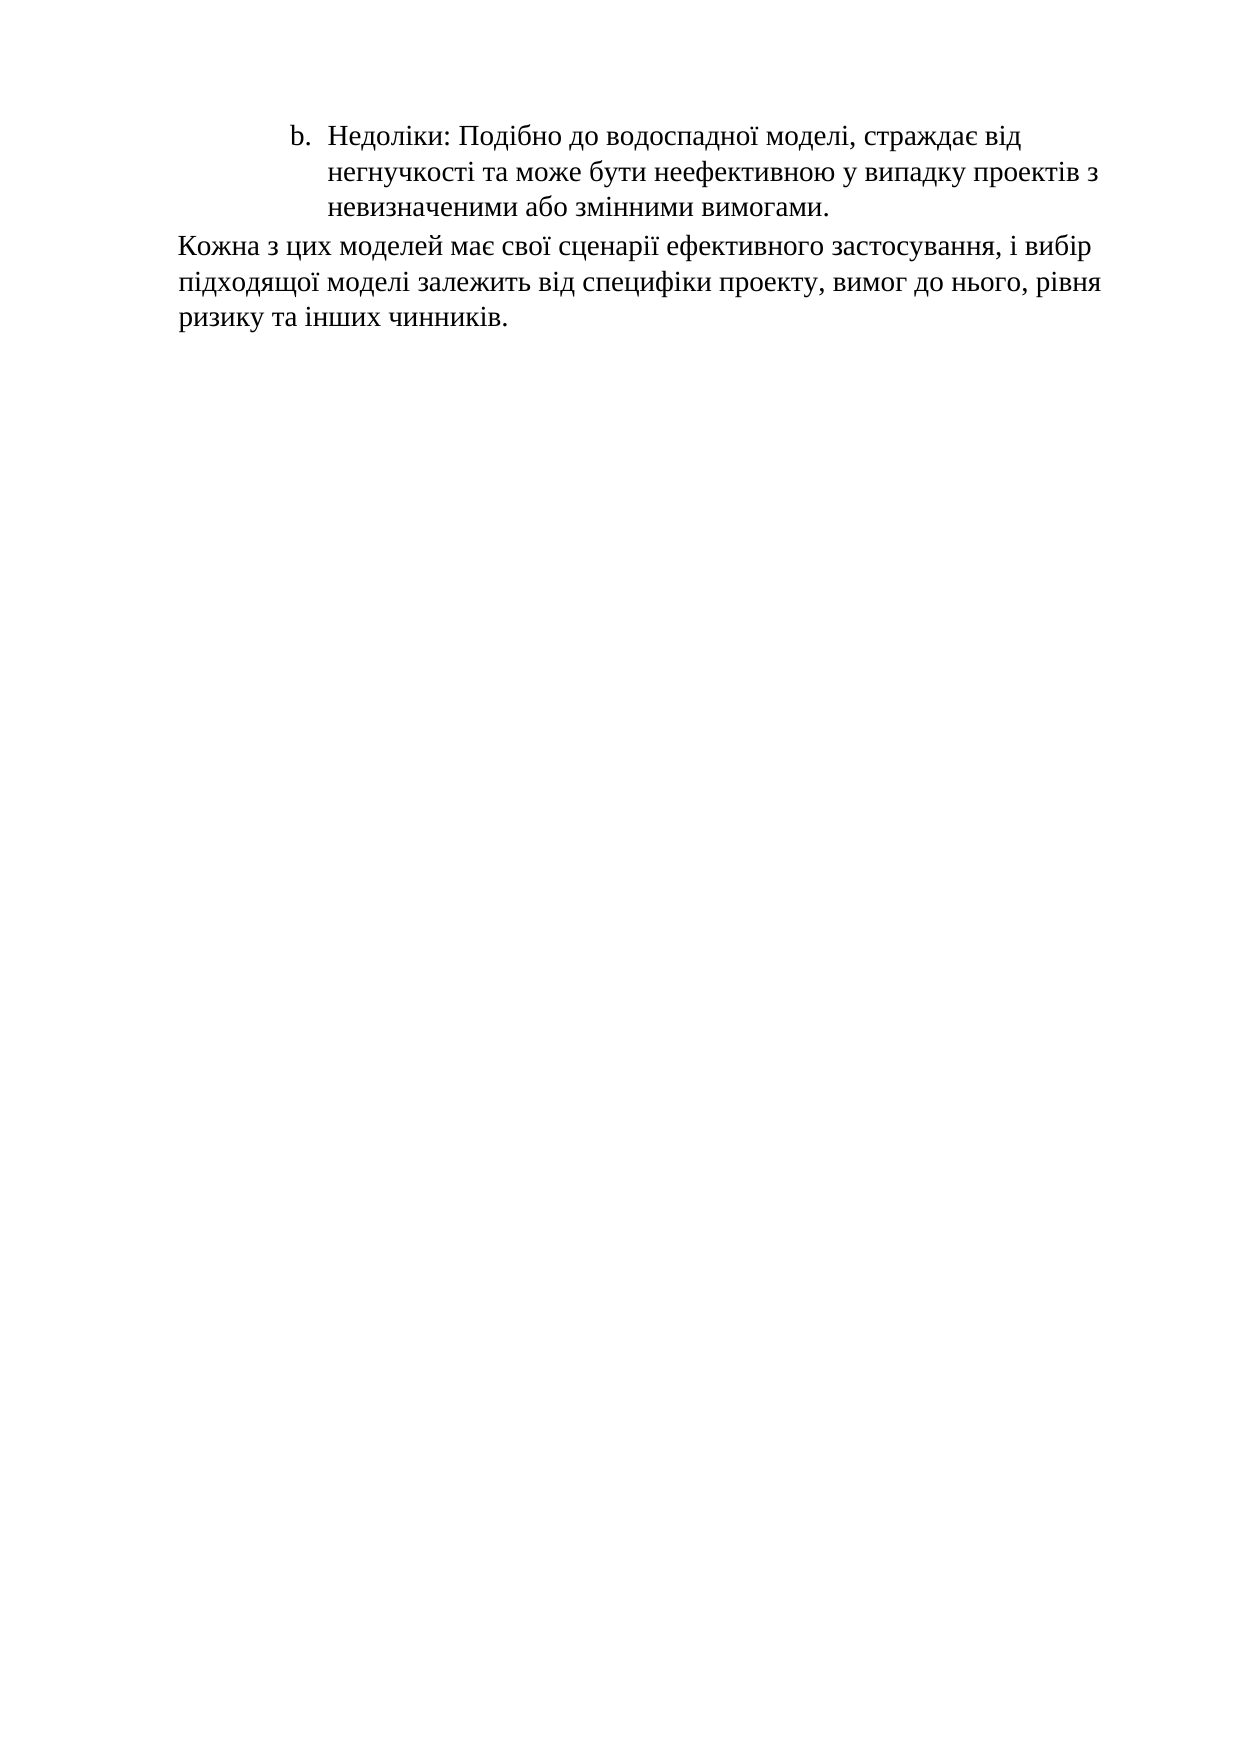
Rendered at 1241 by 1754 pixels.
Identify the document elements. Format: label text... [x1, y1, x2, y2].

text Кожна з цих моделей має свої сценарії ефективного застосування, і вибір підходящої моделі залежить від специфіки проекту, вимог до нього, рівня ризику та інших чинників. [177, 228, 1152, 333]
list Недоліки: Подібно до водоспадної моделі, страждає від негнучкості та може бути неефективною у випадку проектів з невизначеними або змінними вимогами. [290, 118, 1152, 223]
